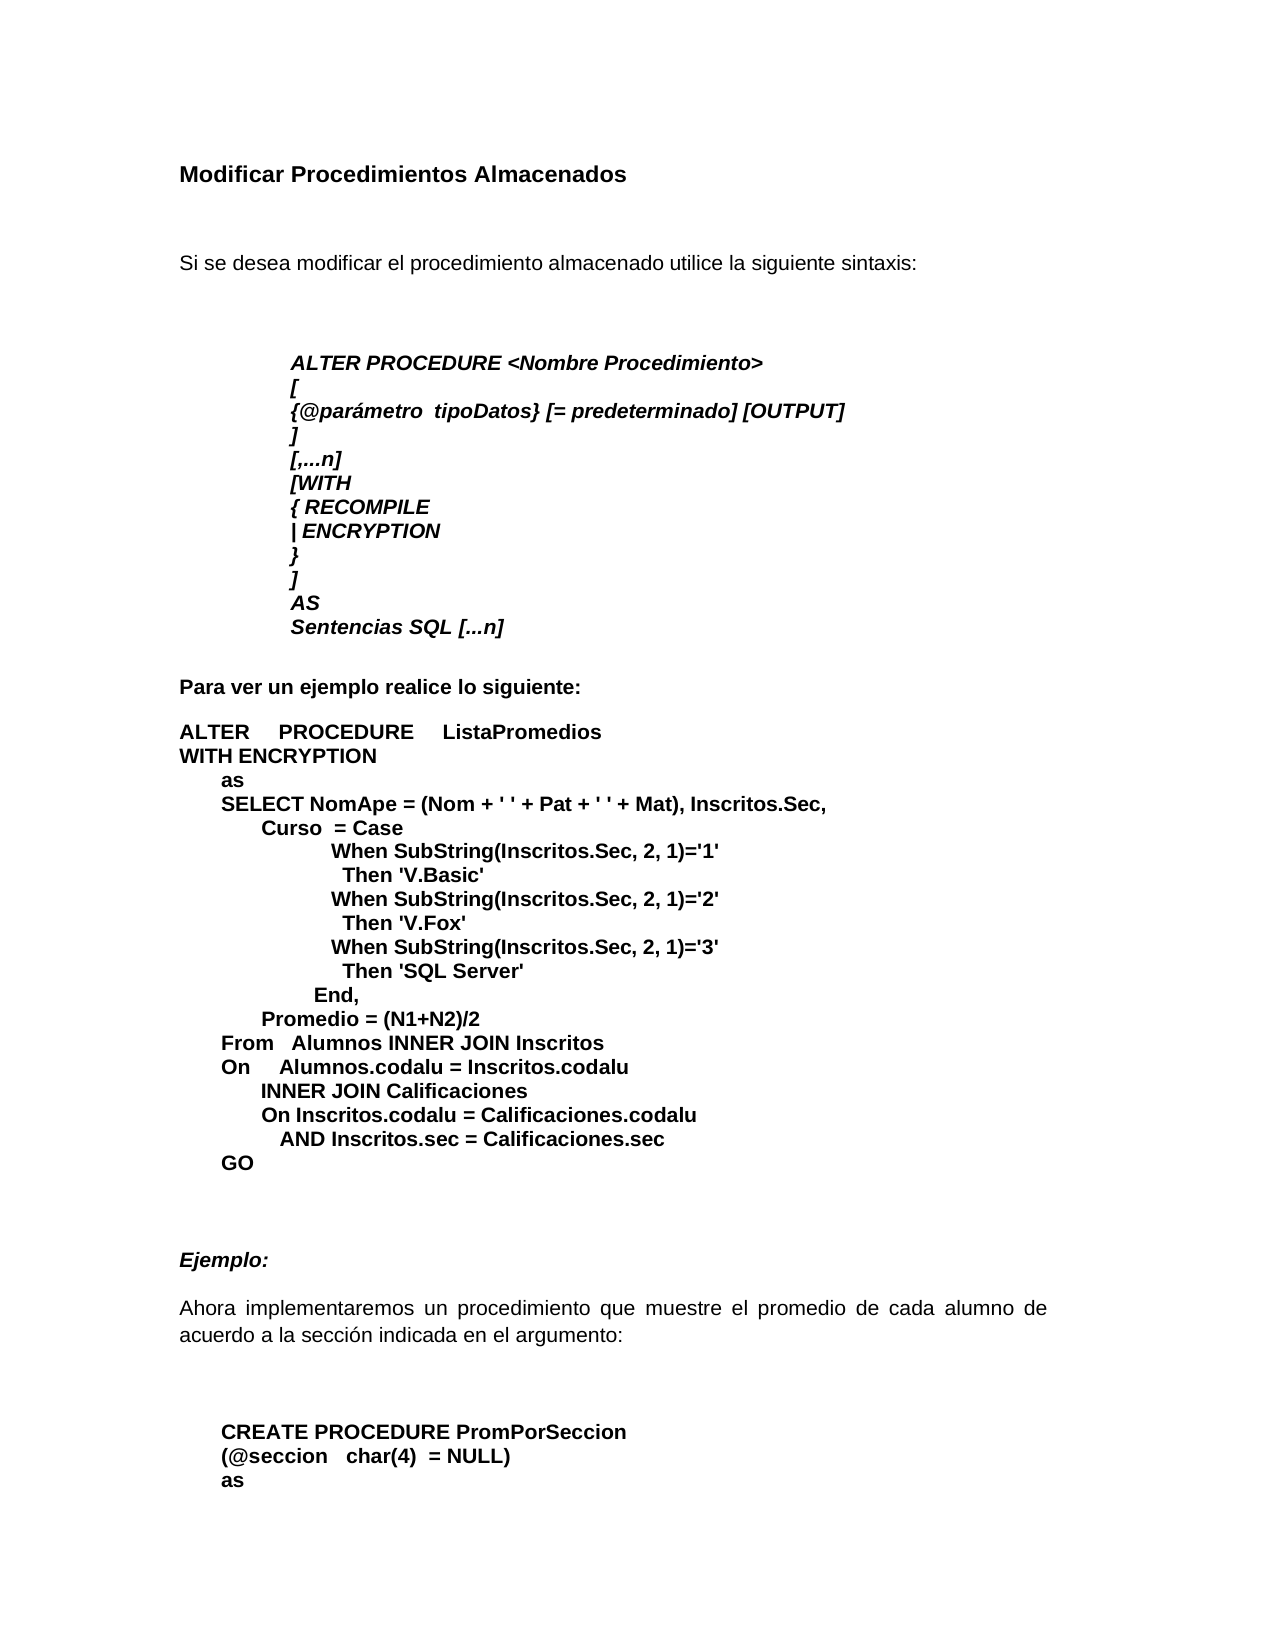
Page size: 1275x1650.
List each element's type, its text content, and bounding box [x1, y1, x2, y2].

text as [221, 1468, 1098, 1492]
text When SubString(Inscritos.Sec, 2, 1)='3' [274, 935, 1098, 959]
text Then 'V.Fox' [274, 911, 1098, 935]
text [WITH [290, 471, 1098, 495]
text Modificar Procedimientos Almacenados [179, 164, 1098, 187]
text INNER JOIN Calificaciones [221, 1079, 1098, 1103]
text On Alumnos.codalu = Inscritos.codalu [221, 1055, 1098, 1079]
text ] AS [290, 567, 323, 614]
text Then 'SQL Server' [274, 959, 1098, 983]
text Si se desea modificar el procedimiento almacenado utilice la siguiente sintaxis: [179, 252, 1098, 275]
text (@seccion char(4) = NULL) [221, 1444, 1098, 1468]
text [ [290, 375, 1098, 399]
text Ejemplo: [179, 1249, 1098, 1272]
text When SubString(Inscritos.Sec, 2, 1)='1' [274, 839, 1098, 863]
text Then 'V.Basic' [274, 863, 1098, 887]
text End, [274, 983, 1098, 1007]
text Ahora implementaremos un procedimiento que muestre el promedio de cada alumno de acuerdo a la sección indicada en el argumento: [179, 1293, 1048, 1347]
text ALTER PROCEDURE <Nombre Procedimiento> [290, 351, 1098, 375]
text Curso = Case [221, 815, 1098, 839]
text From Alumnos INNER JOIN Inscritos [221, 1031, 1098, 1055]
text { RECOMPILE [290, 495, 437, 519]
text SELECT NomApe = (Nom + ' ' + Pat + ' ' + Mat), Inscritos.Sec, [221, 791, 1098, 815]
text Para ver un ejemplo realice lo siguiente: [179, 672, 602, 699]
text } [290, 543, 1098, 567]
text ] [290, 423, 1098, 447]
text AND Inscritos.sec = Calificaciones.sec [274, 1127, 1098, 1151]
text When SubString(Inscritos.Sec, 2, 1)='2' [274, 887, 1098, 911]
text | ENCRYPTION [290, 519, 1098, 543]
text On Inscritos.codalu = Calificaciones.codalu [221, 1103, 1098, 1127]
text {@parámetro tipoDatos} [= predeterminado] [OUTPUT] [290, 399, 1098, 423]
text Promedio = (N1+N2)/2 [221, 1007, 1098, 1031]
text CREATE PROCEDURE PromPorSeccion [221, 1420, 1098, 1444]
text Sentencias SQL [...n] [290, 614, 1098, 638]
text as [221, 767, 1098, 791]
text [,...n] [290, 447, 1098, 471]
text GO [221, 1151, 1098, 1175]
text ALTER PROCEDURE ListaPromedios WITH ENCRYPTION [179, 719, 602, 767]
